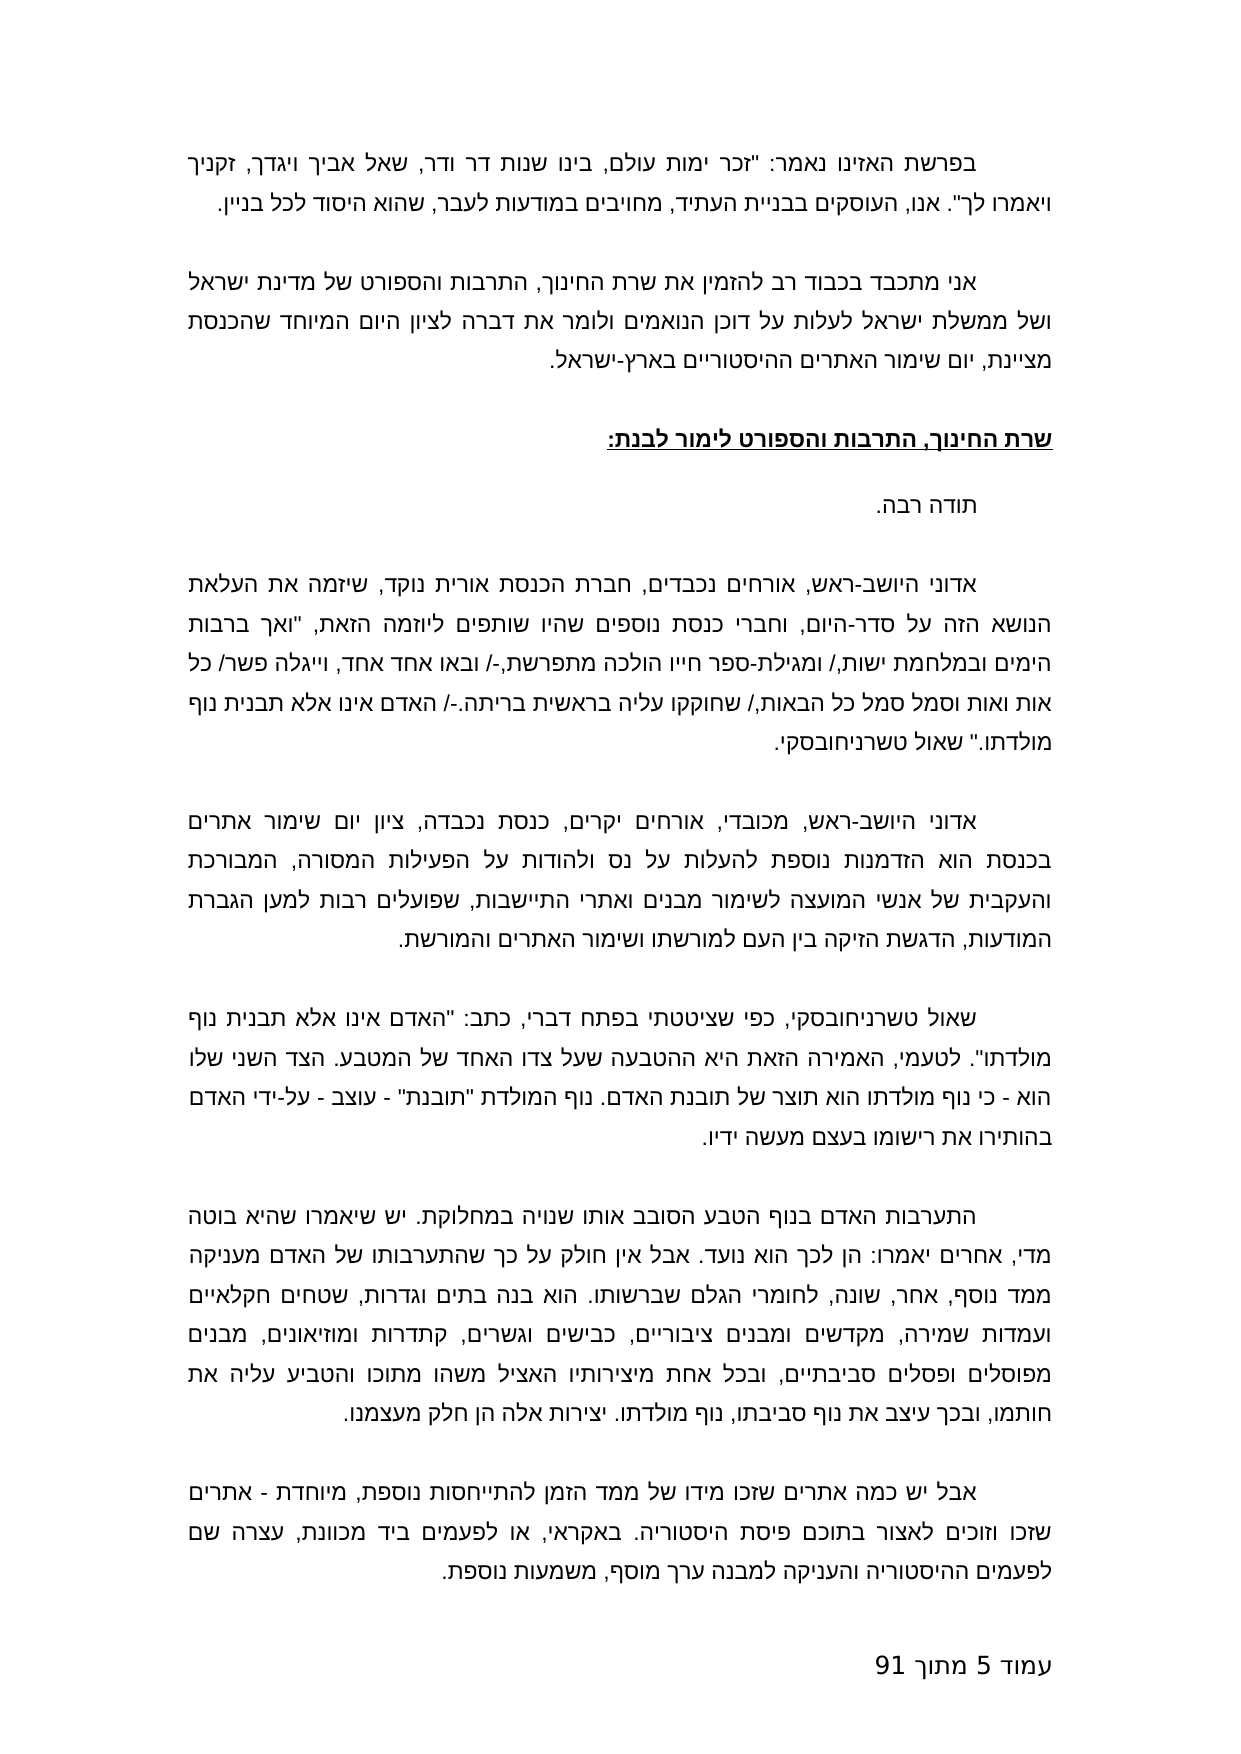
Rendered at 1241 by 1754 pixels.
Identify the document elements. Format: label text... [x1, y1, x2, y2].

text אדוני היושב-ראש, אורחים נכבדים, חברת הכנסת אורית נוקד, שיזמה את העלאת הנושא הזה על סדר-היום, וחברי כנסת נוספים שהיו שותפים ליוזמה הזאת, "ואך ברבות הימים ובמלחמת ישות,/ ומגילת-ספר חייו הולכה מתפרשת,-/ ובאו אחד אחד, וייגלה פשר/ כל אות ואות וסמל סמל כל הבאות,/ שחוקקו עליה בראשית בריתה.-/ האדם אינו אלא תבנית נוף מולדתו." שאול טשרניחובסקי. [187, 571, 1053, 755]
text שרת החינוך, התרבות והספורט לימור לבנת: [187, 426, 1053, 453]
text אני מתכבד בכבוד רב להזמין את שרת החינוך, התרבות והספורט של מדינת ישראל ושל ממשלת ישראל לעלות על דוכן הנואמים ולומר את דברה לציון היום המיוחד שהכנסת מציינת, יום שימור האתרים ההיסטוריים בארץ-ישראל. [187, 268, 1053, 374]
text אדוני היושב-ראש, מכובדי, אורחים יקרים, כנסת נכבדה, ציון יום שימור אתרים בכנסת הוא הזדמנות נוספת להעלות על נס ולהודות על הפעילות המסורה, המבורכת והעקבית של אנשי המועצה לשימור מבנים ואתרי התיישבות, שפועלים רבות למען הגברת המודעות, הדגשת הזיקה בין העם למורשתו ושימור האתרים והמורשת. [187, 808, 1053, 953]
text תודה רבה. [187, 492, 1053, 518]
text התערבות האדם בנוף הטבע הסובב אותו שנויה במחלוקת. יש שיאמרו שהיא בוטה מדי, אחרים יאמרו: הן לכך הוא נועד. אבל אין חולק על כך שהתערבותו של האדם מעניקה ממד נוסף, אחר, שונה, לחומרי הגלם שברשותו. הוא בנה בתים וגדרות, שטחים חקלאיים ועמדות שמירה, מקדשים ומבנים ציבוריים, כבישים וגשרים, קתדרות ומוזיאונים, מבנים מפוסלים ופסלים סביבתיים, ובכל אחת מיצירותיו האציל משהו מתוכו והטביע עליה את חותמו, ובכך עיצב את נוף סביבתו, נוף מולדתו. יצירות אלה הן חלק מעצמנו. [187, 1203, 1053, 1427]
text שאול טשרניחובסקי, כפי שציטטתי בפתח דברי, כתב: "האדם אינו אלא תבנית נוף מולדתו". לטעמי, האמירה הזאת היא ההטבעה שעל צדו האחד של המטבע. הצד השני שלו הוא - כי נוף מולדתו הוא תוצר של תובנת האדם. נוף המולדת "תובנת" - עוצב - על-ידי האדם בהותירו את רישומו בעצם מעשה ידיו. [187, 1005, 1053, 1150]
text אבל יש כמה אתרים שזכו מידו של ממד הזמן להתייחסות נוספת, מיוחדת - אתרים שזכו וזוכים לאצור בתוכם פיסת היסטוריה. באקראי, או לפעמים ביד מכוונת, עצרה שם לפעמים ההיסטוריה והעניקה למבנה ערך מוסף, משמעות נוספת. [187, 1479, 1053, 1584]
text בפרשת האזינו נאמר: "זכר ימות עולם, בינו שנות דר ודר, שאל אביך ויגדך, זקניך ויאמרו לך". אנו, העוסקים בבניית העתיד, מחויבים במודעות לעבר, שהוא היסוד לכל בניין. [187, 150, 1053, 216]
